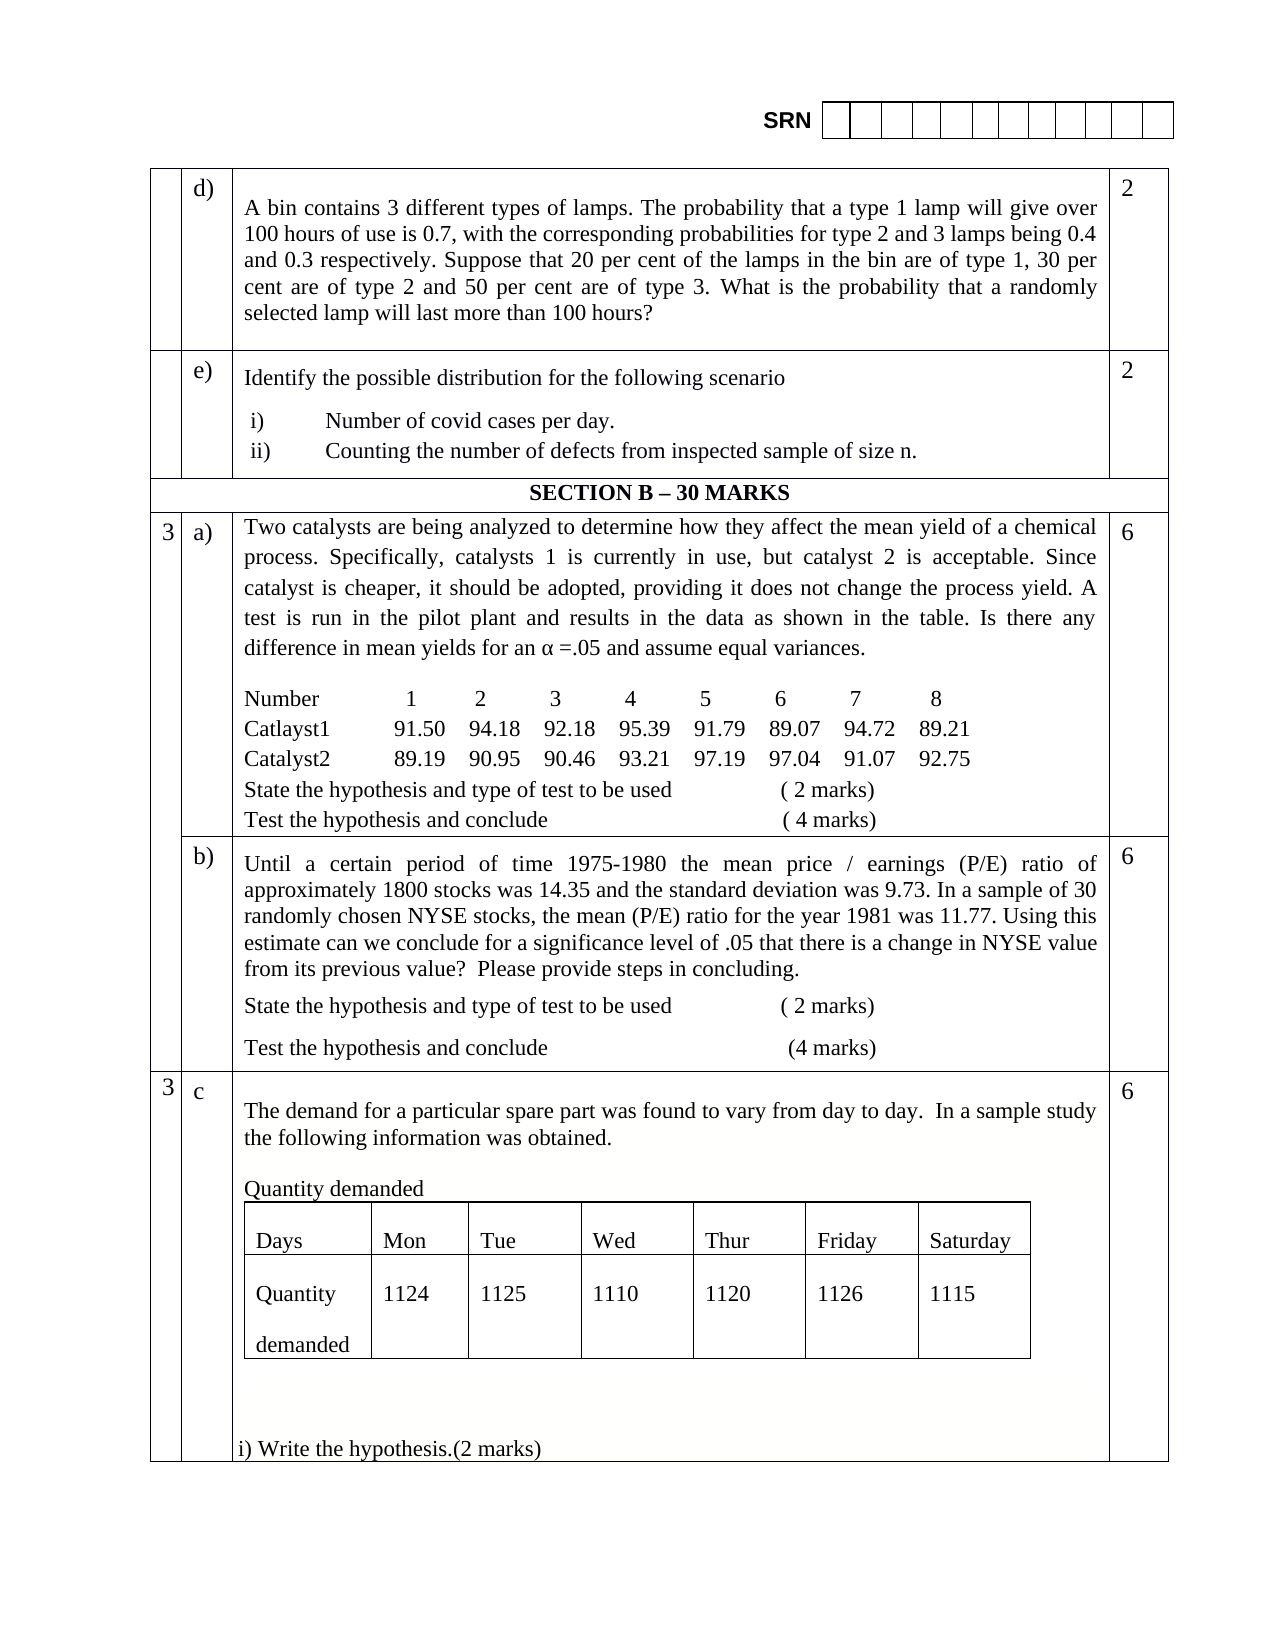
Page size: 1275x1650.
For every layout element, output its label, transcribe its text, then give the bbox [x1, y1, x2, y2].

table_cell c [182, 1072, 232, 1461]
table_cell [151, 351, 181, 477]
table_cell Two catalysts are being analyzed to determine how they affect the mean yield of a chemical process. Specifically, catalysts 1 is currently in use, but catalyst 2 is acceptable. Since catalyst is cheaper, it should be adopted, providing it does not change the process yield. A test is run in the pilot plant and results in the data as shown in the table. Is there any difference in mean yields for an α =.05 and assume equal variances. Number 1 2 3 4 5 6 7 8 Catlayst1 91.50 94.18 92.18 95.39 91.79 89.07 94.72 89.21 Catalyst2 89.19 90.95 90.46 93.21 97.19 97.04 91.07 92.75 State the hypothesis and type of test to be used ( 2 marks) Test the hypothesis and conclude ( 4 marks) [233, 513, 1109, 836]
table_cell Identify the possible distribution for the following scenario Number of covid cases per day. Counting the number of defects from inspected sample of size n. [233, 351, 1109, 477]
table_cell 2 [1110, 169, 1168, 350]
table_cell A bin contains 3 different types of lamps. The probability that a type 1 lamp will give over 100 hours of use is 0.7, with the corresponding probabilities for type 2 and 3 lamps being 0.4 and 0.3 respectively. Suppose that 20 per cent of the lamps in the bin are of type 1, 30 per cent are of type 2 and 50 per cent are of type 3. What is the probability that a randomly selected lamp will last more than 100 hours? [233, 169, 1109, 350]
table_cell d) [182, 169, 232, 350]
table_cell SECTION B – 30 MARKS [151, 479, 1168, 512]
table_cell b) [182, 837, 232, 1071]
table_cell 3 [151, 513, 181, 1071]
table_cell 3 [151, 1072, 181, 1461]
table_cell Until a certain period of time 1975-1980 the mean price / earnings (P/E) ratio of approximately 1800 stocks was 14.35 and the standard deviation was 9.73. In a sample of 30 randomly chosen NYSE stocks, the mean (P/E) ratio for the year 1981 was 11.77. Using this estimate can we conclude for a significance level of .05 that there is a change in NYSE value from its previous value? Please provide steps in concluding. State the hypothesis and type of test to be used ( 2 marks) Test the hypothesis and conclude (4 marks) [233, 837, 1109, 1071]
table_cell e) [182, 351, 232, 477]
table_cell 6 [1110, 513, 1168, 836]
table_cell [233, 1072, 1109, 1461]
table_cell a) [182, 513, 232, 836]
table_cell 2 [1110, 351, 1168, 477]
table_cell 6 [1110, 1072, 1168, 1461]
table_cell 6 [1110, 837, 1168, 1071]
table_cell [151, 169, 181, 350]
